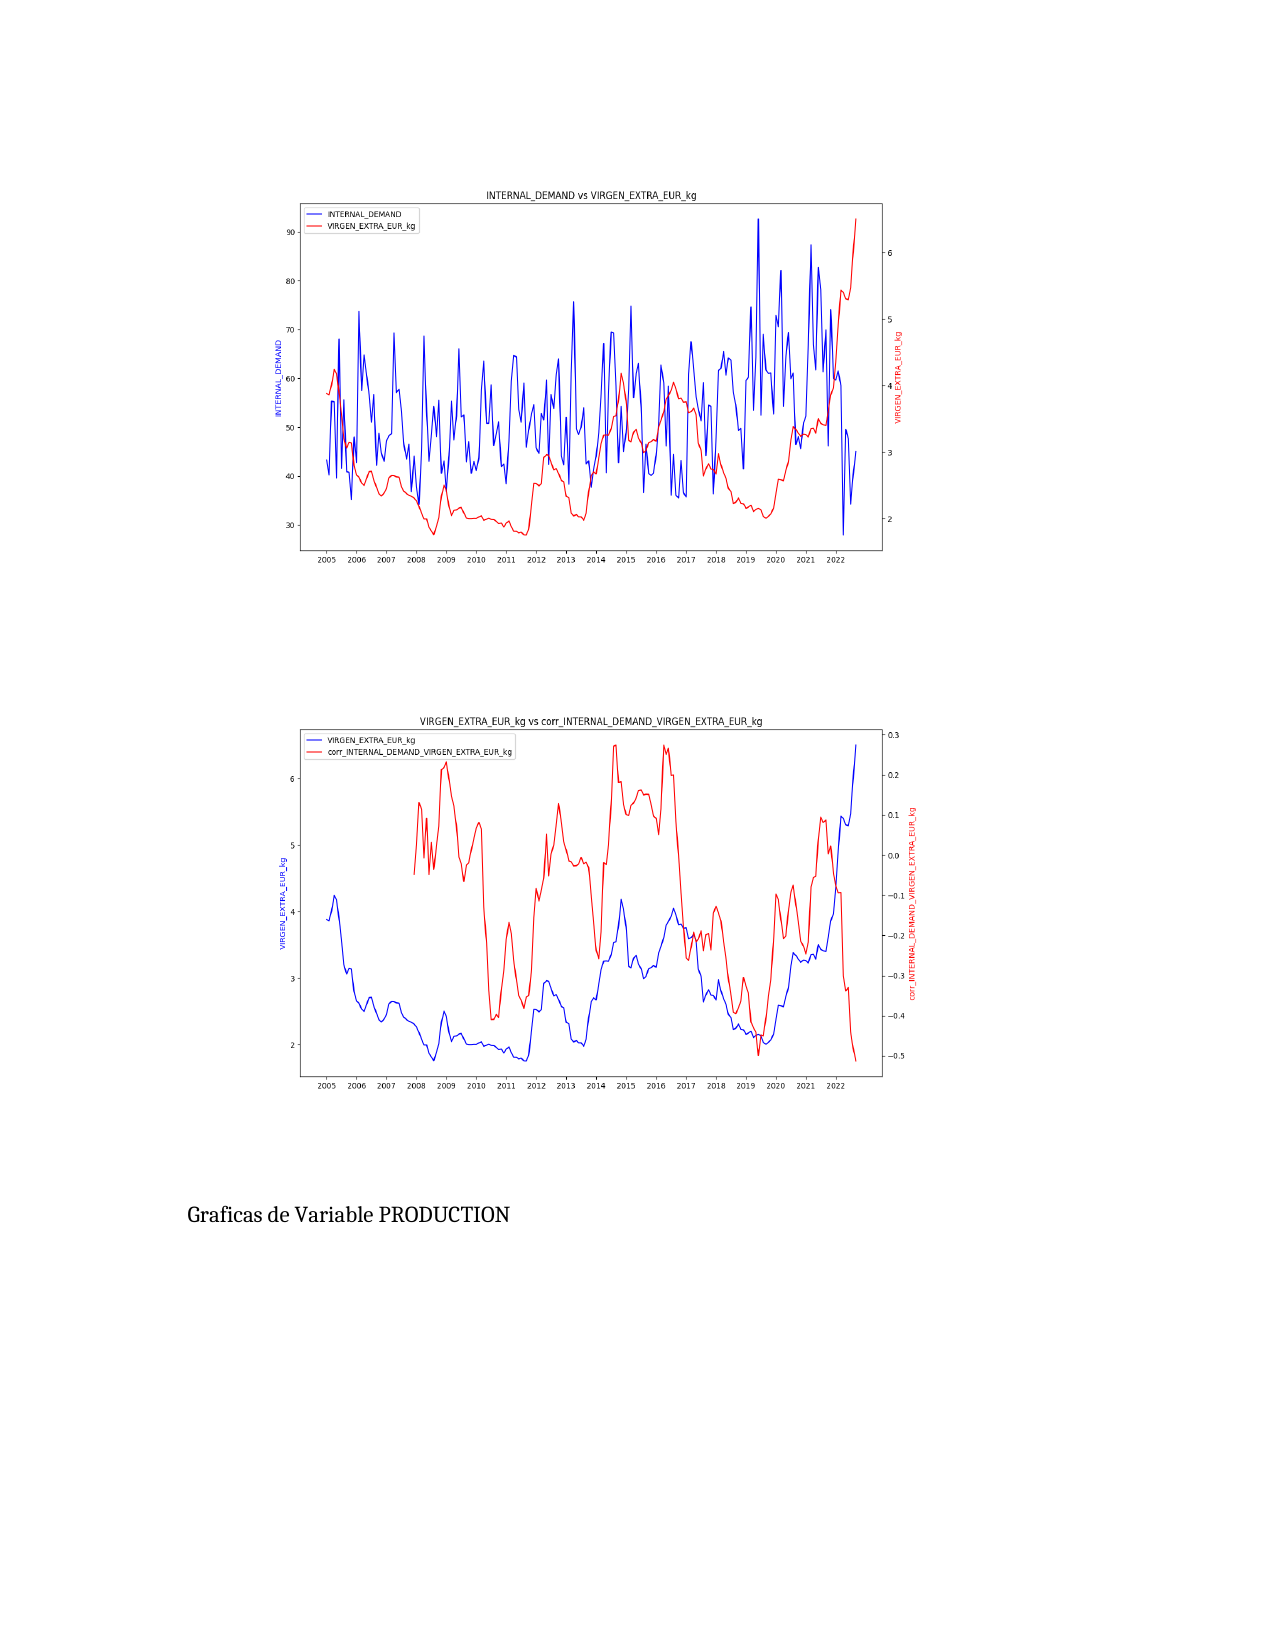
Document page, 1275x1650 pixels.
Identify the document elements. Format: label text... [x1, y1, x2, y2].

picture [206, 675, 957, 1126]
text Graficas de Variable PRODUCTION [187, 1201, 1087, 1228]
picture [206, 150, 957, 600]
